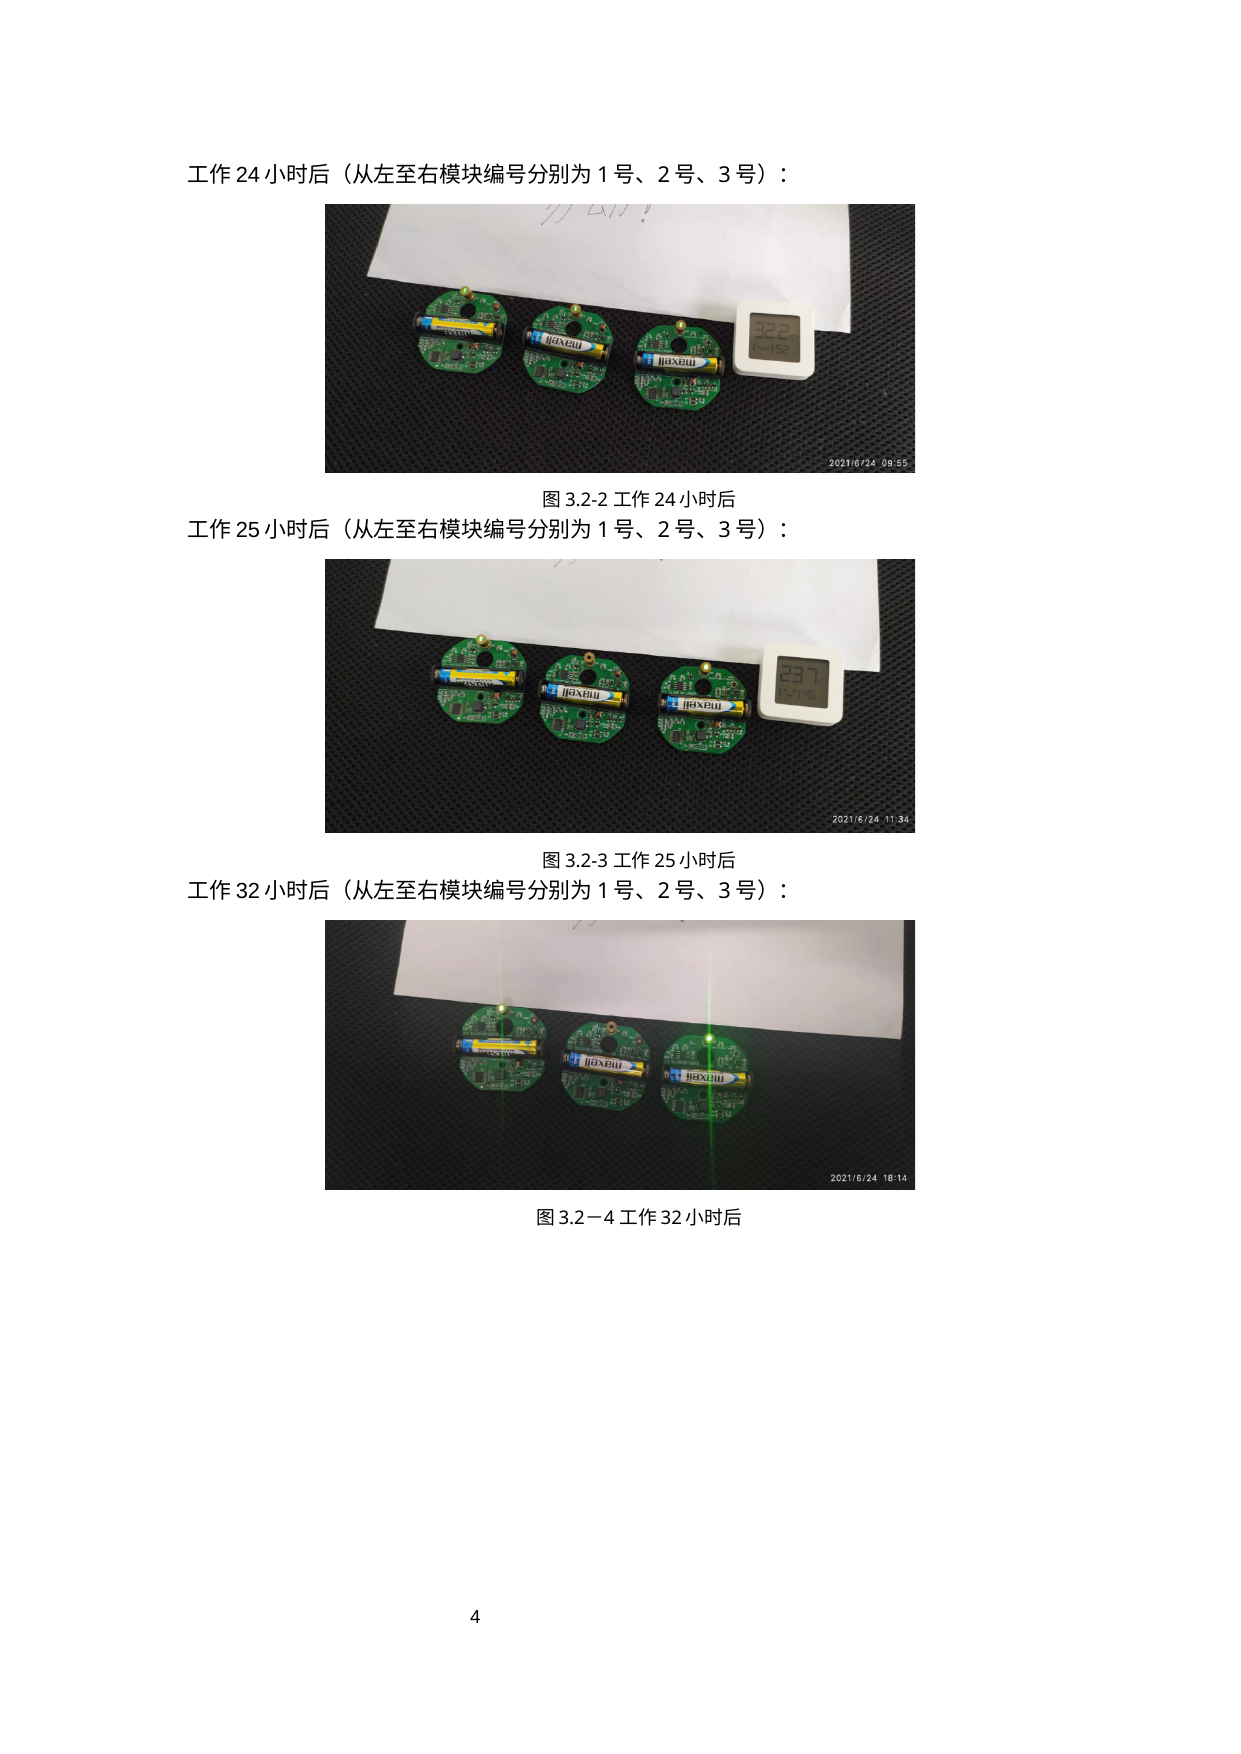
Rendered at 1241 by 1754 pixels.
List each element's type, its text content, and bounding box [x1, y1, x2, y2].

picture [325, 920, 916, 1190]
text 工作25小时后（从左至右模块编号分别为1号、2号、3号）： [187, 512, 1053, 544]
picture [325, 559, 916, 833]
list 图3.2-3 工作25小时后 [187, 846, 1053, 873]
list 图3.2－4 工作32小时后 [187, 1202, 1053, 1229]
list 图3.2-2 工作24小时后 [187, 485, 1053, 512]
picture [325, 204, 916, 473]
text 工作24小时后（从左至右模块编号分别为1号、2号、3号）： [187, 157, 1053, 188]
text 工作32小时后（从左至右模块编号分别为1号、2号、3号）： [187, 873, 1053, 904]
